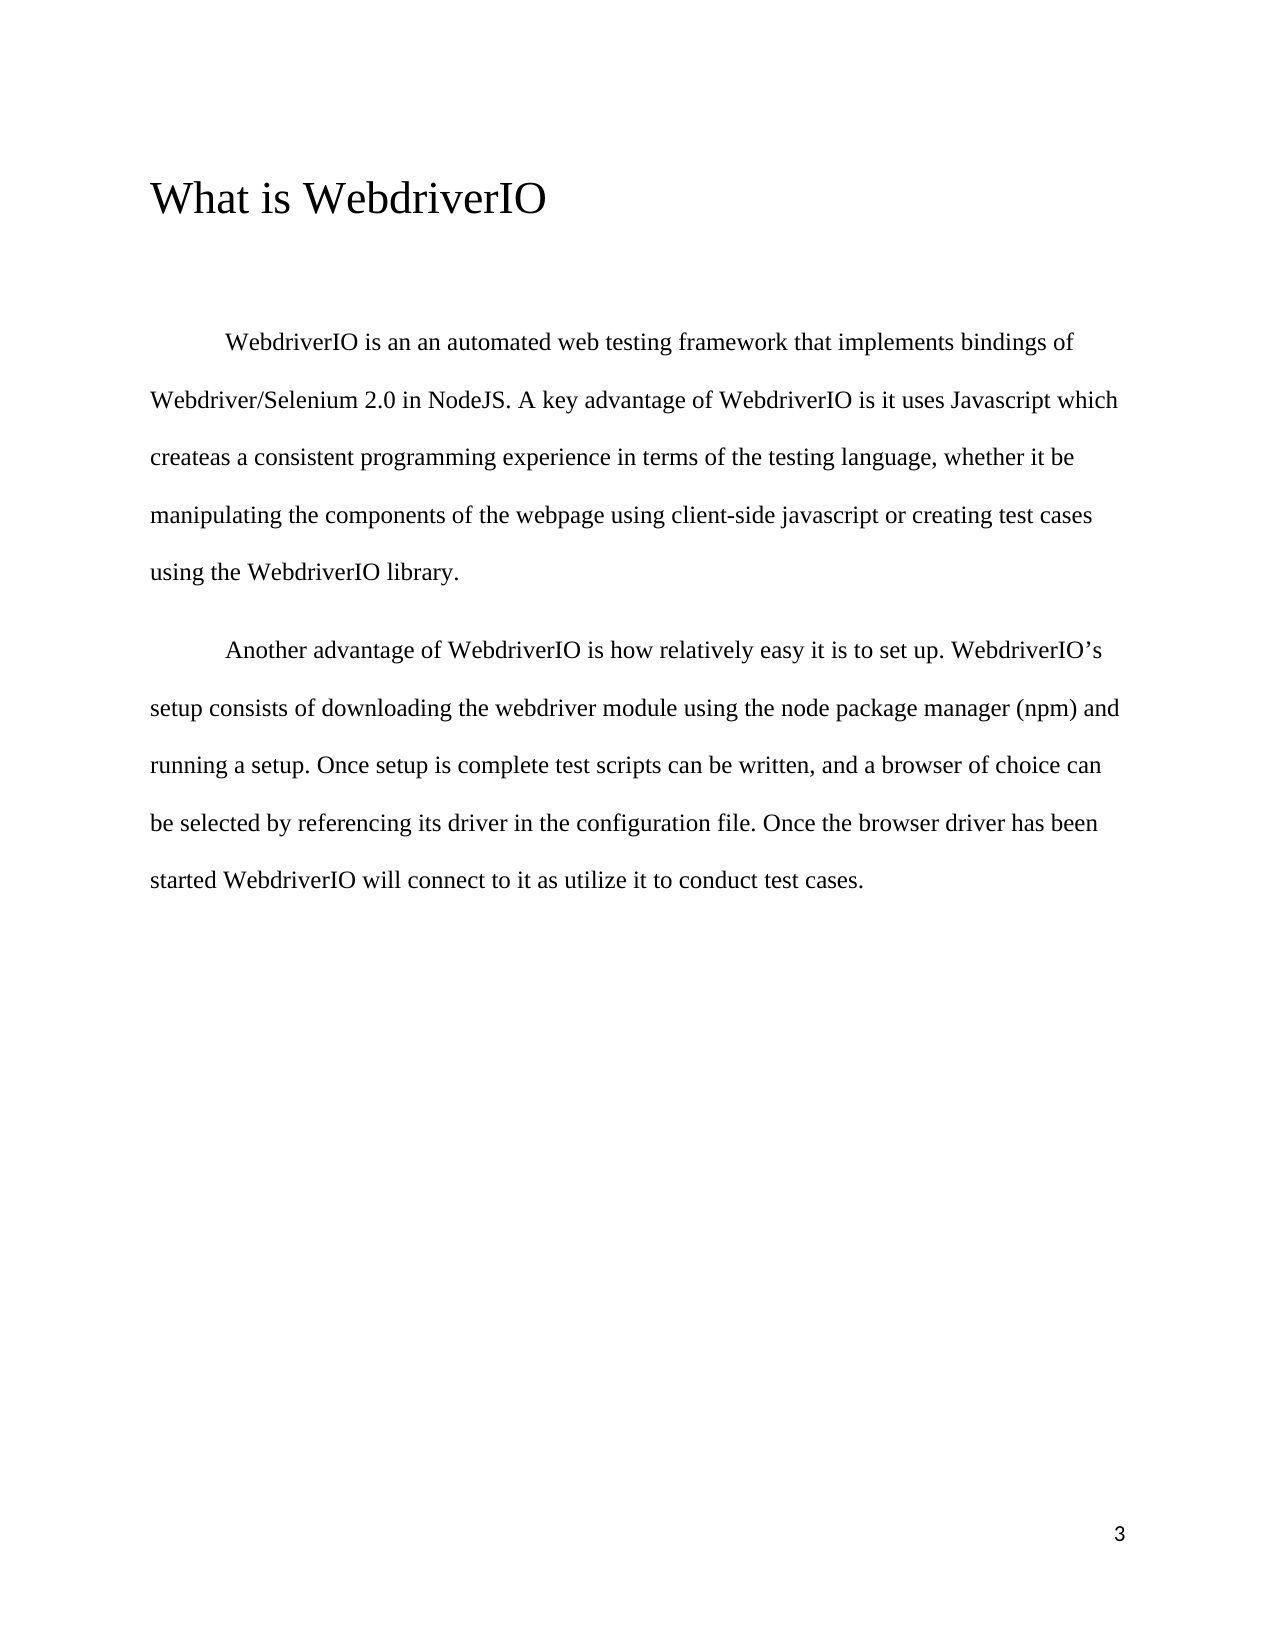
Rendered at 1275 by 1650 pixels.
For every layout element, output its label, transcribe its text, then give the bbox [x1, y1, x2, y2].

text WebdriverIO is an an automated web testing framework that implements bindings of Webdriver/Selenium 2.0 in NodeJS. A key advantage of WebdriverIO is it uses Javascript which createas a consistent programming experience in terms of the testing language, whether it be manipulating the components of the webpage using client-side javascript or creating test cases using the WebdriverIO library. [150, 327, 1125, 586]
text Another advantage of WebdriverIO is how relatively easy it is to set up. WebdriverIO’s setup consists of downloading the webdriver module using the node package manager (npm) and running a setup. Once setup is complete test scripts can be written, and a browser of choice can be selected by referencing its driver in the configuration file. Once the browser driver has been started WebdriverIO will connect to it as utilize it to conduct test cases. [150, 636, 1125, 894]
subtitle What is WebdriverIO [150, 171, 1125, 223]
